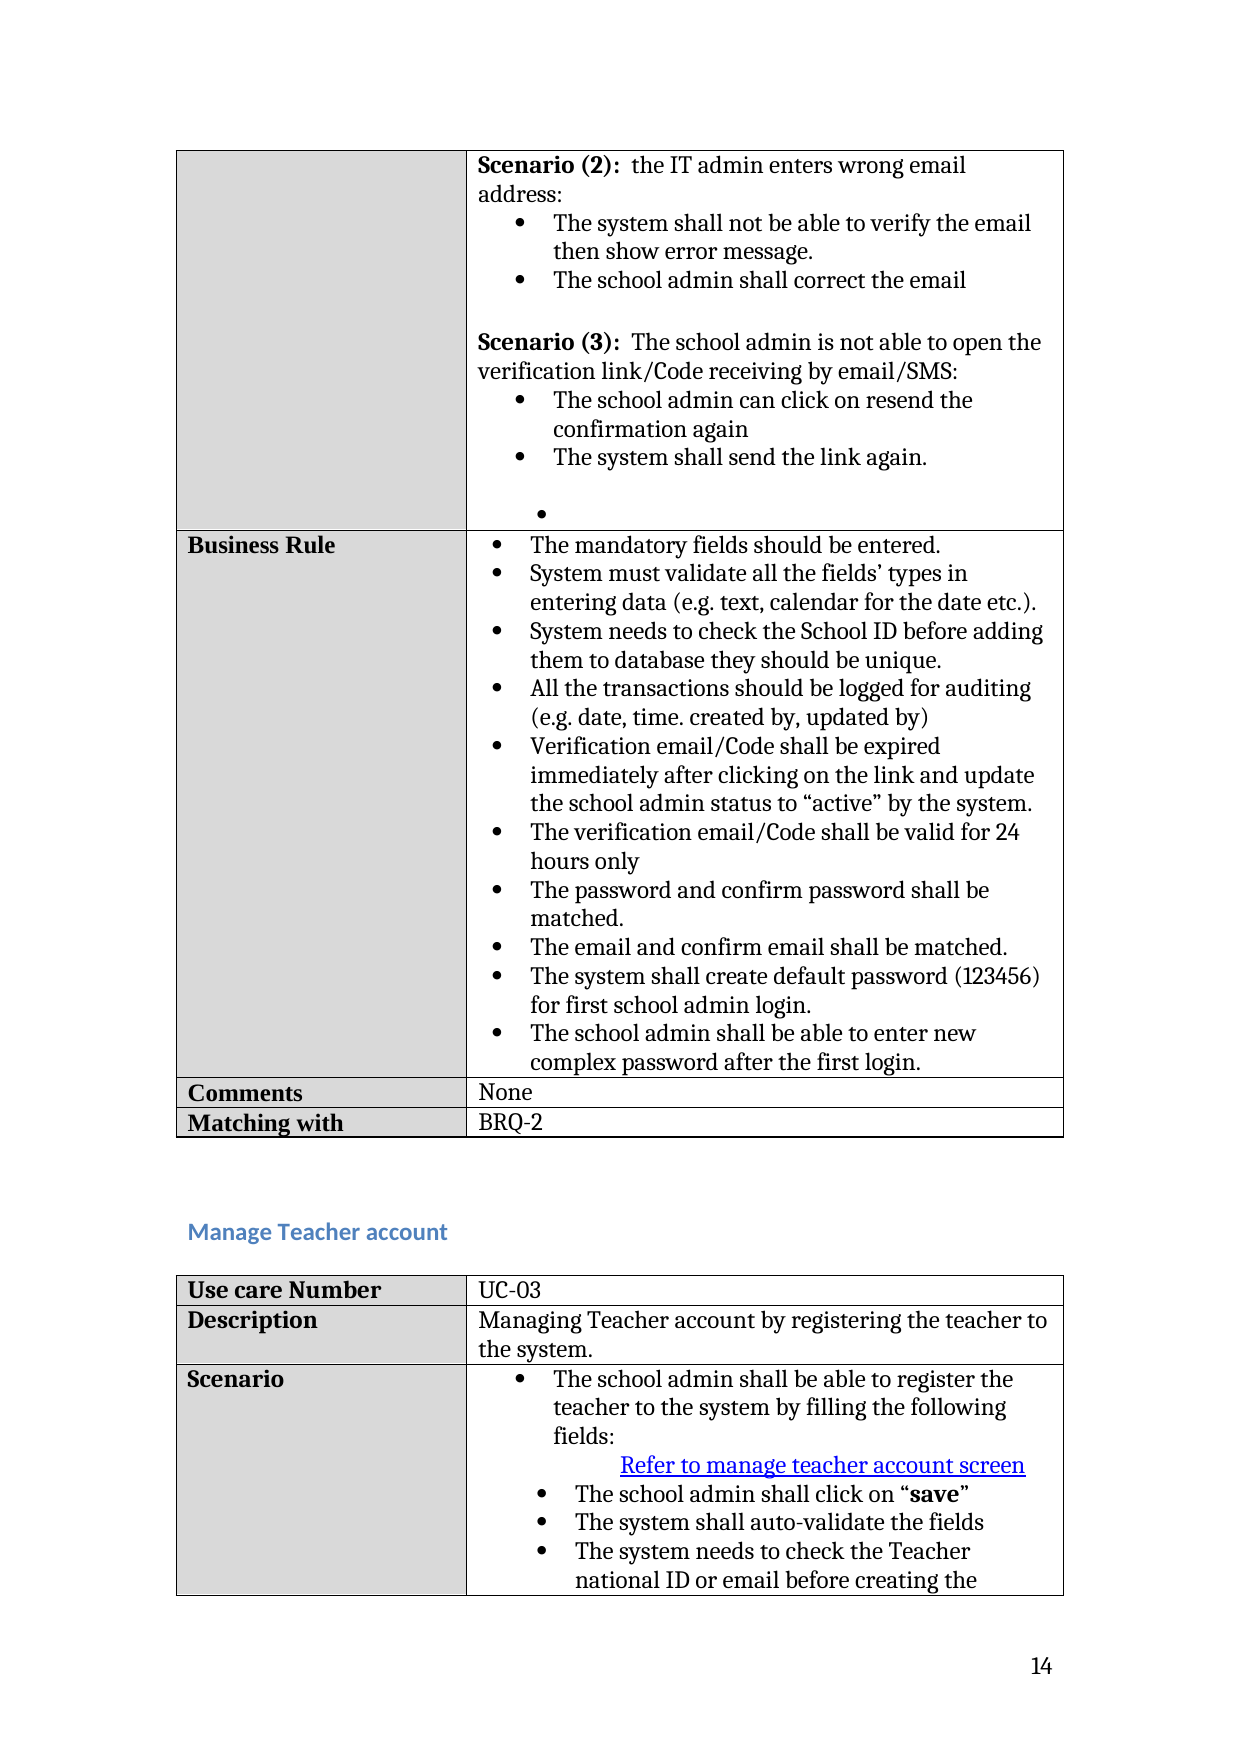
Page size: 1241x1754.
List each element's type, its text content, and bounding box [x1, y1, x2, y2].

table_header Use care Number [177, 1276, 466, 1305]
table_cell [177, 151, 466, 529]
table_cell The mandatory fields should be entered. System must validate all the fields’ types in entering data (e.g. text, calendar for the date etc.). System needs to check the School ID before adding them to database they should be unique. All the transactions should be logged for auditing (e.g. date, time. created by, updated by) Verification email/Code shall be expired immediately after clicking on the link and update the school admin status to “active” by the system. The verification email/Code shall be valid for 24 hours only The password and confirm password shall be matched. The email and confirm email shall be matched. The system shall create default password (123456) for first school admin login. The school admin shall be able to enter new complex password after the first login. [467, 531, 1063, 1077]
table_cell None [467, 1078, 1063, 1107]
table_header UC-03 [467, 1276, 1063, 1305]
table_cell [467, 151, 1063, 529]
table_cell Scenario [177, 1365, 466, 1594]
subtitle Manage Teacher account [187, 1216, 1053, 1246]
table_cell Description [177, 1306, 466, 1363]
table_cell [467, 1365, 1063, 1594]
table_cell BRQ-2 [467, 1108, 1063, 1136]
table_cell Business Rule [177, 531, 466, 1077]
table_cell Comments [177, 1078, 466, 1107]
table_cell Matching with [177, 1108, 466, 1136]
table_cell Managing Teacher account by registering the teacher to the system. [467, 1306, 1063, 1363]
